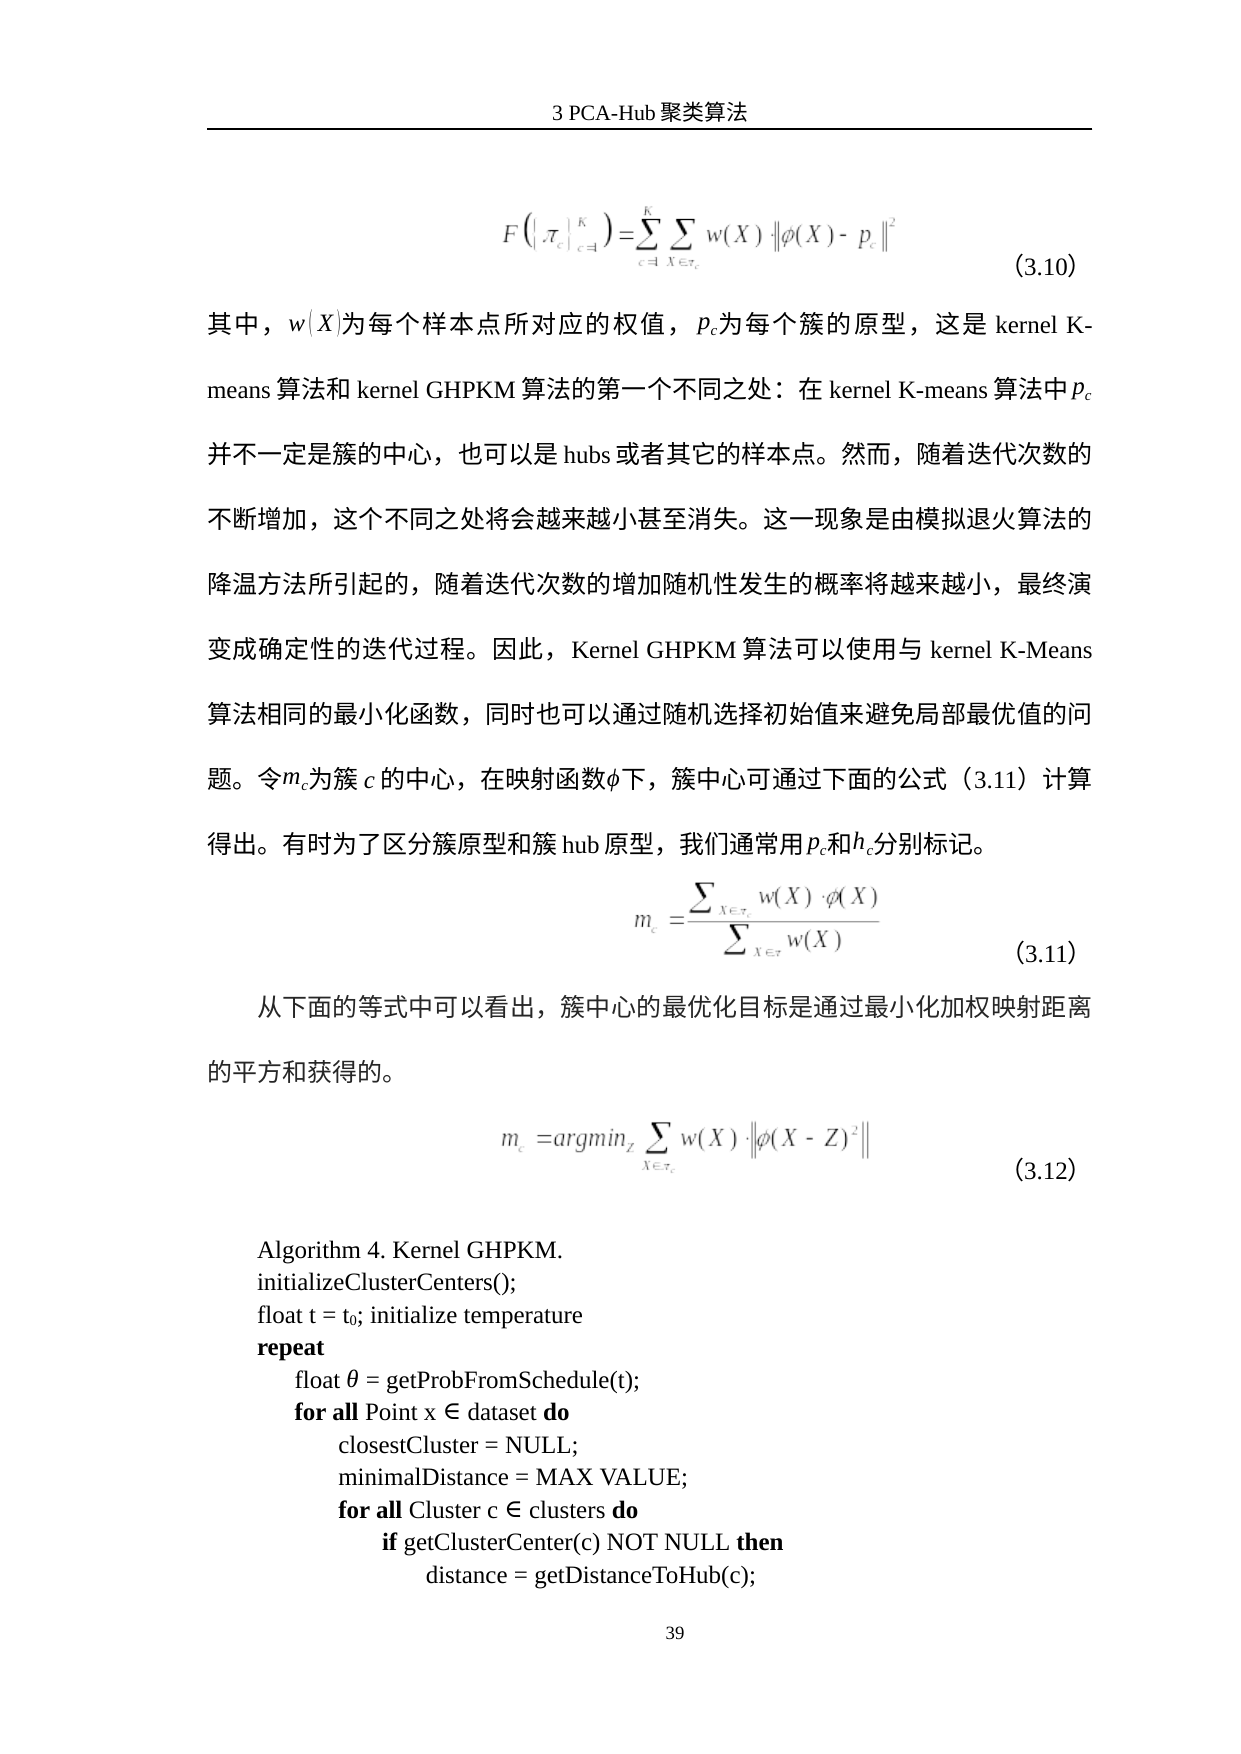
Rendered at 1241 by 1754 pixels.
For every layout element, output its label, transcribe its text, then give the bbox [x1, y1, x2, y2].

text 从下面的等式中可以看出，簇中心的最优化目标是通过最小化加权映射距离的平方和获得的。 [207, 973, 1092, 1103]
text ​ for all Point x dataset do [207, 1395, 1092, 1428]
text initializeClusterCenters(); [207, 1265, 1092, 1298]
text ​ minimalDistance = MAX VALUE; [207, 1460, 1092, 1493]
text （3.12） [207, 1103, 1092, 1200]
text ​ if getClusterCenter(c) NOT NULL then [207, 1525, 1092, 1558]
text （3.11） [207, 875, 1092, 973]
text Algorithm 4. Kernel GHPKM. [207, 1233, 1092, 1265]
text ​ distance = getDistanceToHub(c); [207, 1558, 1092, 1590]
text repeat [207, 1330, 1092, 1363]
text （3.10） [207, 193, 1092, 290]
text float t = t0; initialize temperature [207, 1298, 1092, 1330]
text ​ float = getProbFromSchedule(t); [207, 1363, 1092, 1395]
text 其中，为每个样本点所对应的权值，为每个簇的原型，这是kernel K-means算法和kernel GHPKM算法的第一个不同之处：在kernel K-means算法中并不一定是簇的中心，也可以是hubs或者其它的样本点。然而，随着迭代次数的不断增加，这个不同之处将会越来越小甚至消失。这一现象是由模拟退火算法的降温方法所引起的，随着迭代次数的增加随机性发生的概率将越来越小，最终演变成确定性的迭代过程。因此，Kernel GHPKM算法可以使用与kernel K-Means算法相同的最小化函数，同时也可以通过随机选择初始值来避免局部最优值的问题。令为簇c的中心，在映射函数下，簇中心可通过下面的公式（3.11）计算得出。有时为了区分簇原型和簇hub原型，我们通常用和分别标记。 [207, 290, 1092, 875]
text ​ closestCluster = NULL; [207, 1428, 1092, 1460]
text ​ for all Cluster c clusters do [207, 1493, 1092, 1525]
